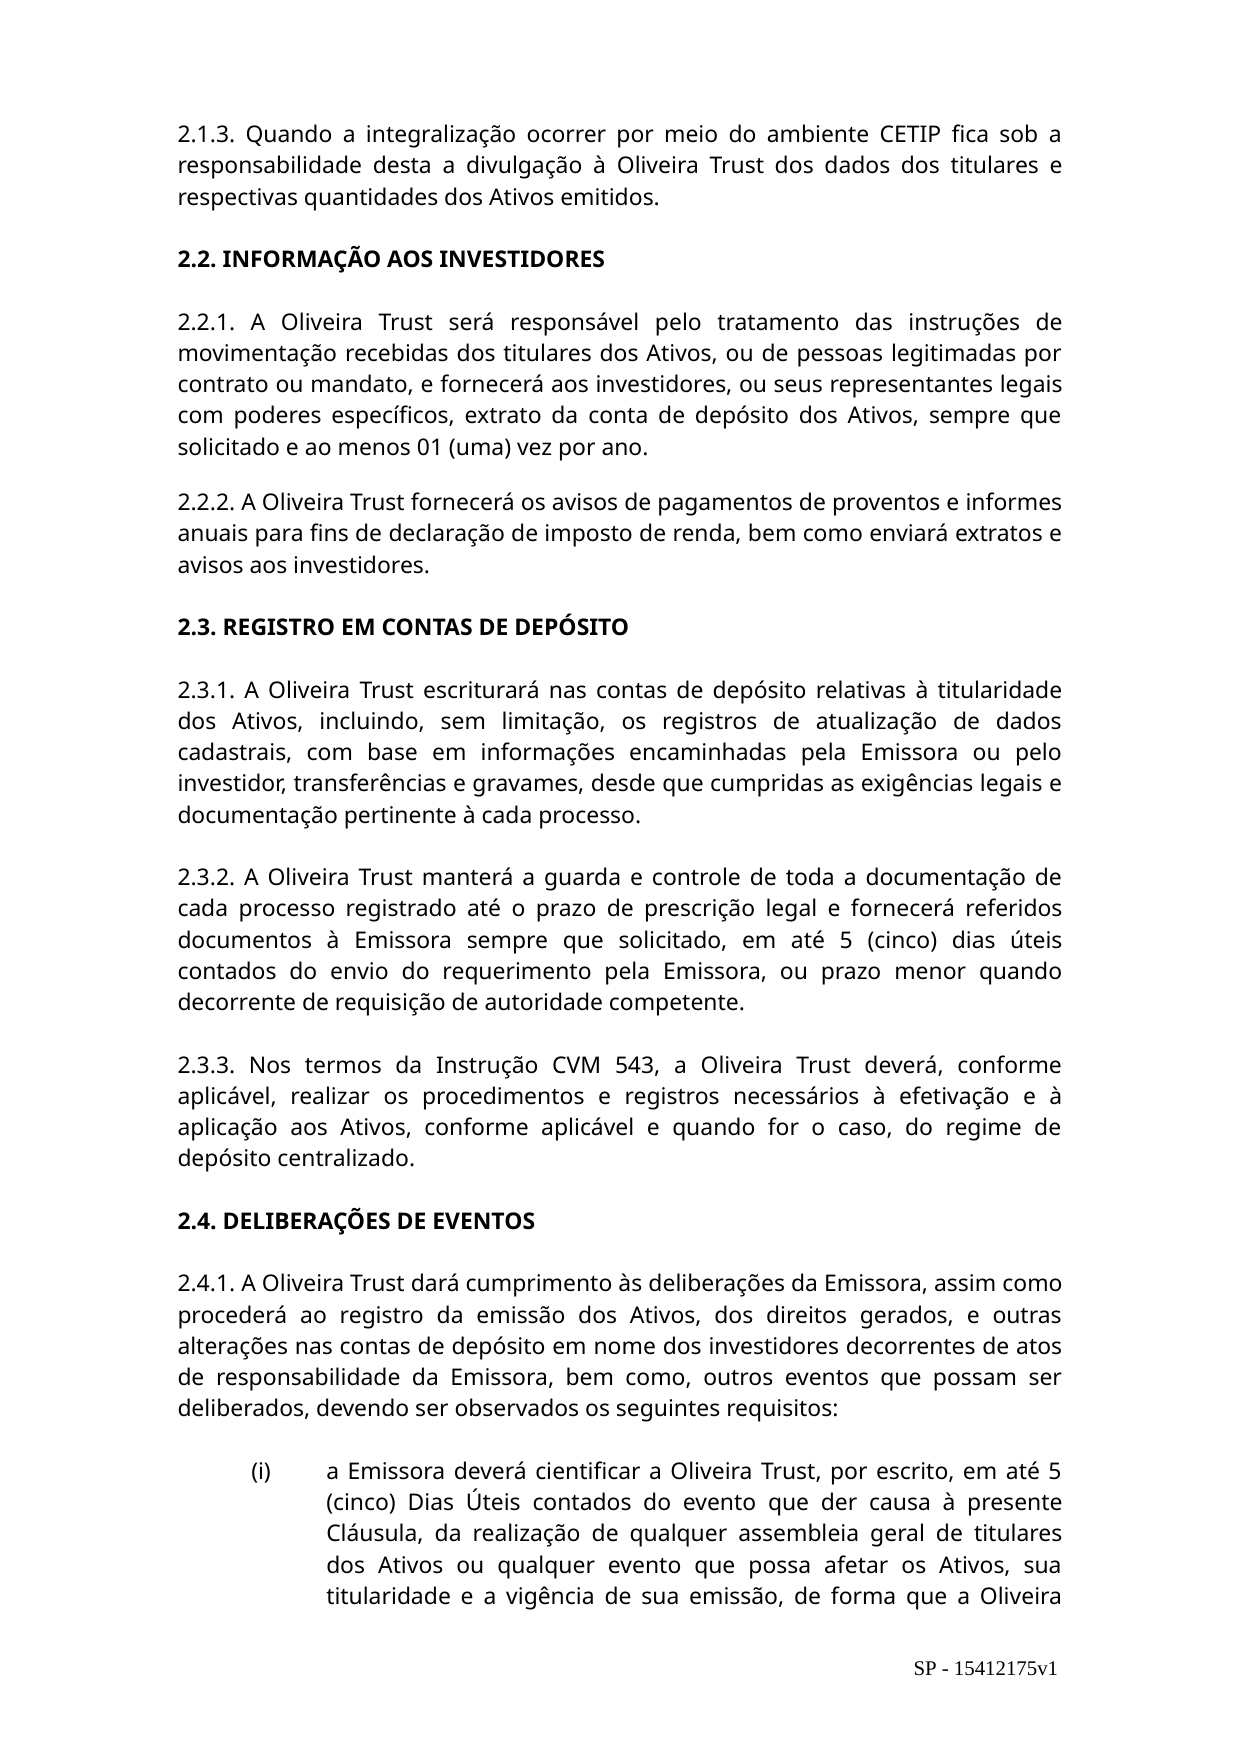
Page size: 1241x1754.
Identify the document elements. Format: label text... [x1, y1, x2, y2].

text 2.3. REGISTRO EM CONTAS DE DEPÓSITO [177, 611, 1063, 642]
text 2.3.3. Nos termos da Instrução CVM Oliveira Trust deverá, conforme aplicável, realizar os procedimentos e registros necessários à efetivação e à aplicação aos Ativos, conforme aplicável e quando for o caso, do regime de depósito centralizado. [177, 1048, 1063, 1173]
text 2.3.1. A Oliveira Trust escriturará nas contas de depósito relativas à titularidade dos Ativos, incluindo, sem limitação, os registros de atualização de dados cadastrais, com base em informações encaminhadas pela Emissora ou pelo investidor, transferências e gravames, desde que cumpridas as exigências legais e documentação pertinente à cada processo. [177, 673, 1063, 830]
text 2.2. INFORMAÇÃO AOS INVESTIDORES [177, 243, 1063, 274]
text 2.4.1. A Oliveira Trust dará cumprimento às deliberações da Emissora, assim como procederá ao registro da emissão dos Ativos, dos direitos gerados, e outras alterações nas contas de depósito em nome dos investidores decorrentes de atos de responsabilidade da Emissora, bem como, outros eventos que possam ser deliberados, devendo ser observados os seguintes requisitos: [177, 1267, 1063, 1423]
text 2.3.2. A Oliveira Trust manterá a guarda e controle de toda a documentação de cada processo registrado até o prazo de prescrição legal e fornecerá referidos documentos à Emissora sempre que solicitado, em até 5 (cinco) dias úteis contados do envio do requerimento pela Emissora, ou prazo menor quando decorrente de requisição de autoridade competente. [177, 861, 1063, 1017]
text 2.1.3. Quando a integralização ocorrer por meio do ambiente CETIP fica sob a responsabilidade desta a divulgação à Oliveira Trust dos dados dos titulares e respectivas quantidades dos Ativos emitidos. [177, 118, 1063, 212]
text 2.2.2. A Oliveira Trust fornecerá os avisos de pagamentos de proventos e informes anuais para fins de declaração de imposto de renda, bem como enviará extratos e avisos aos investidores. [177, 486, 1063, 580]
text 2.4. DELIBERAÇÕES DE EVENTOS [177, 1205, 1063, 1236]
text 2.2.1. A Oliveira Trust será responsável pelo tratamento das instruções de movimentação recebidas dos titulares dos Ativos, ou de pessoas legitimadas por contrato ou mandato, e fornecerá aos investidores, ou seus representantes legais com poderes específicos, extrato da conta de depósito dos Ativos, sempre que solicitado e ao menos 01 (uma) vez por ano. [177, 306, 1063, 462]
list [251, 1455, 1063, 1611]
